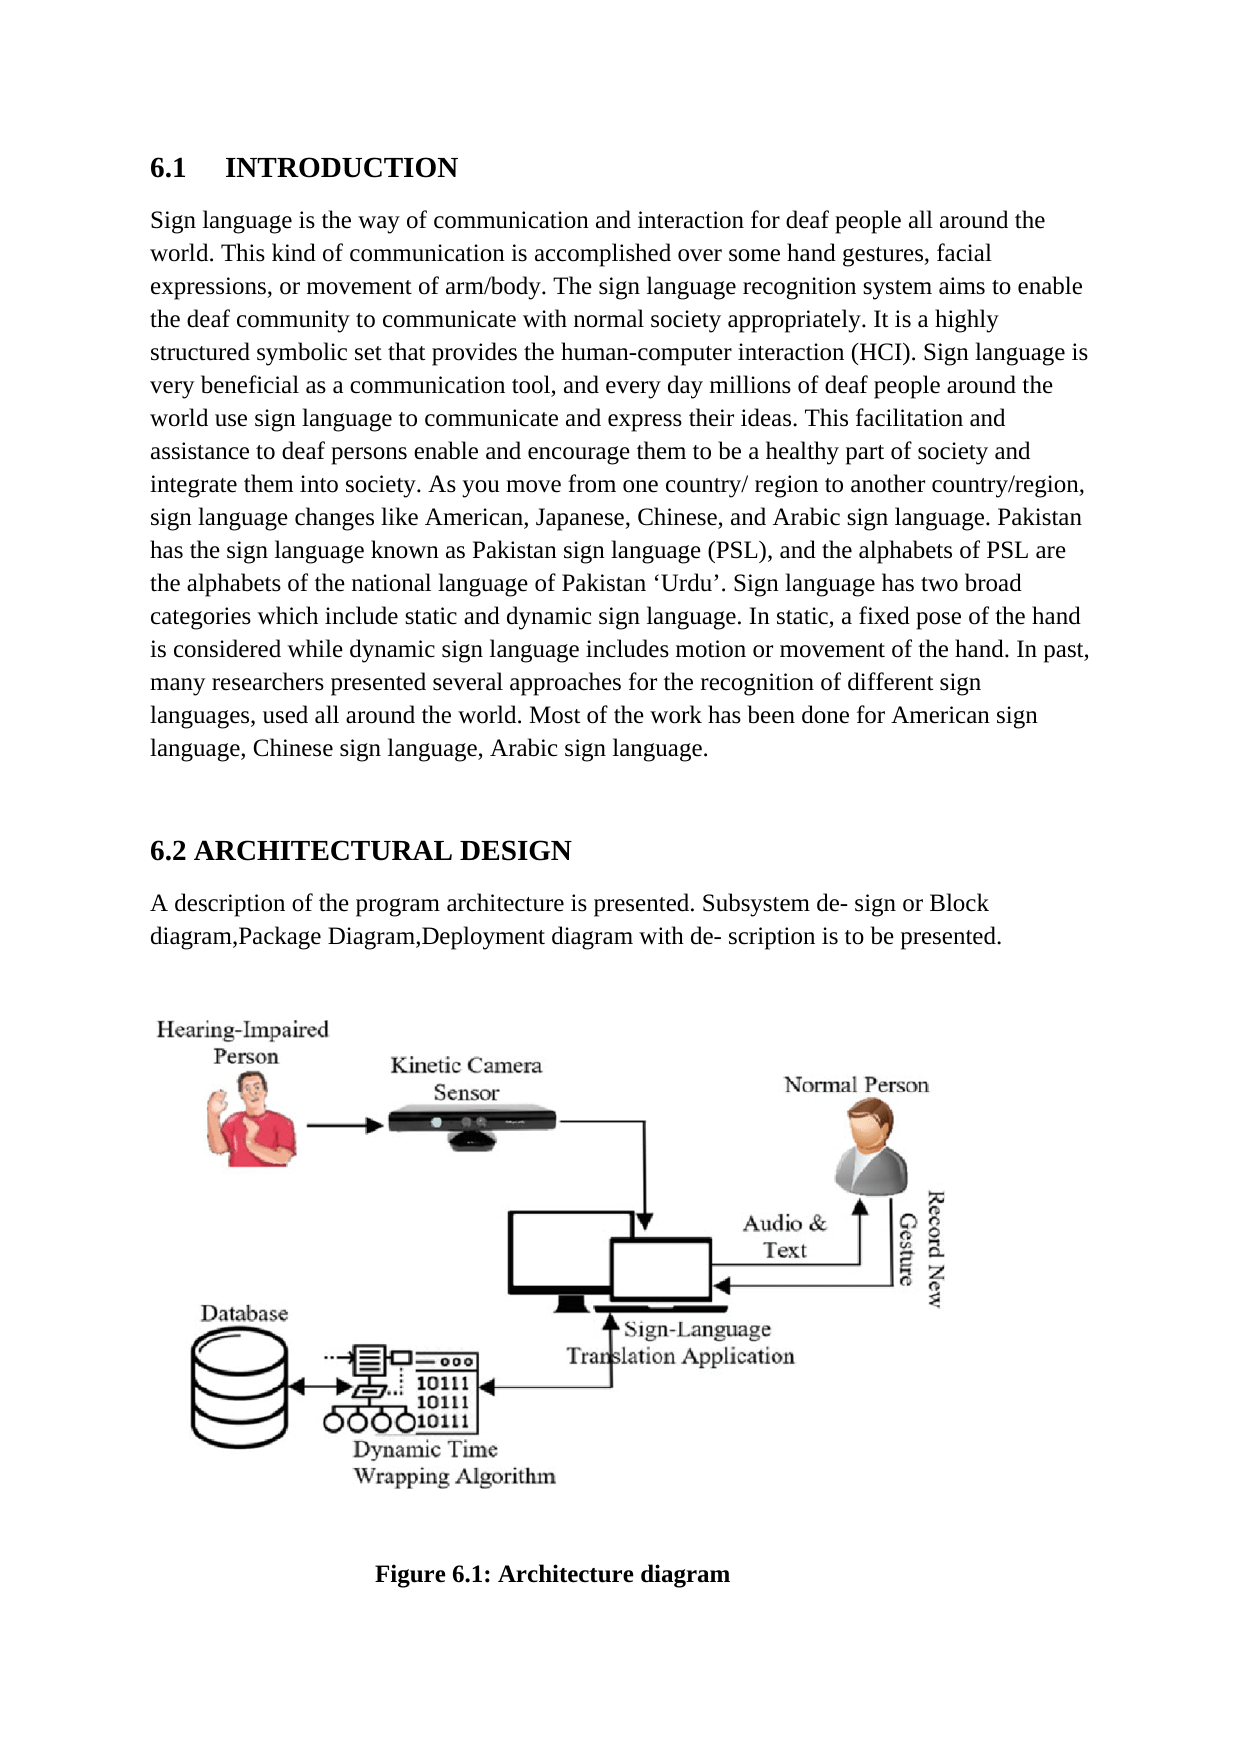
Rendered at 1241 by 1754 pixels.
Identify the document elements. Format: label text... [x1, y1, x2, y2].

text A description of the program architecture is presented. Subsystem de- sign or Block diagram,Package Diagram,Deployment diagram with de- scription is to be presented. [150, 888, 1090, 950]
picture [156, 1020, 945, 1489]
text Figure 6.1: Architecture diagram [375, 1559, 1090, 1587]
text Sign language is the way of communication and interaction for deaf people all around the world. This kind of communication is accomplished over some hand gestures, facial expressions, or movement of arm/body. The sign language recognition system aims to enable the deaf community to communicate with normal society appropriately. It is a highly structured symbolic set that provides the human-computer interaction (HCI). Sign language is very beneficial as a communication tool, and every day millions of deaf people around the world use sign language to communicate and express their ideas. This facilitation and assistance to deaf persons enable and encourage them to be a healthy part of society and integrate them into society. As you move from one country/ region to another country/region, sign language changes like American, Japanese, Chinese, and Arabic sign language. Pakistan has the sign language known as Pakistan sign language (PSL), and the alphabets of PSL are the alphabets of the national language of Pakistan ‘Urdu’. Sign language has two broad categories which include static and dynamic sign language. In static, a fixed pose of the hand is considered while dynamic sign language includes motion or movement of the hand. In past, many researchers presented several approaches for the recognition of different sign languages, used all around the world. Most of the work has been done for American sign language, Chinese sign language, Arabic sign language. [150, 205, 1090, 762]
text 6.2 ARCHITECTURAL DESIGN [150, 833, 1090, 866]
text 6.1 INTRODUCTION [150, 150, 1090, 183]
